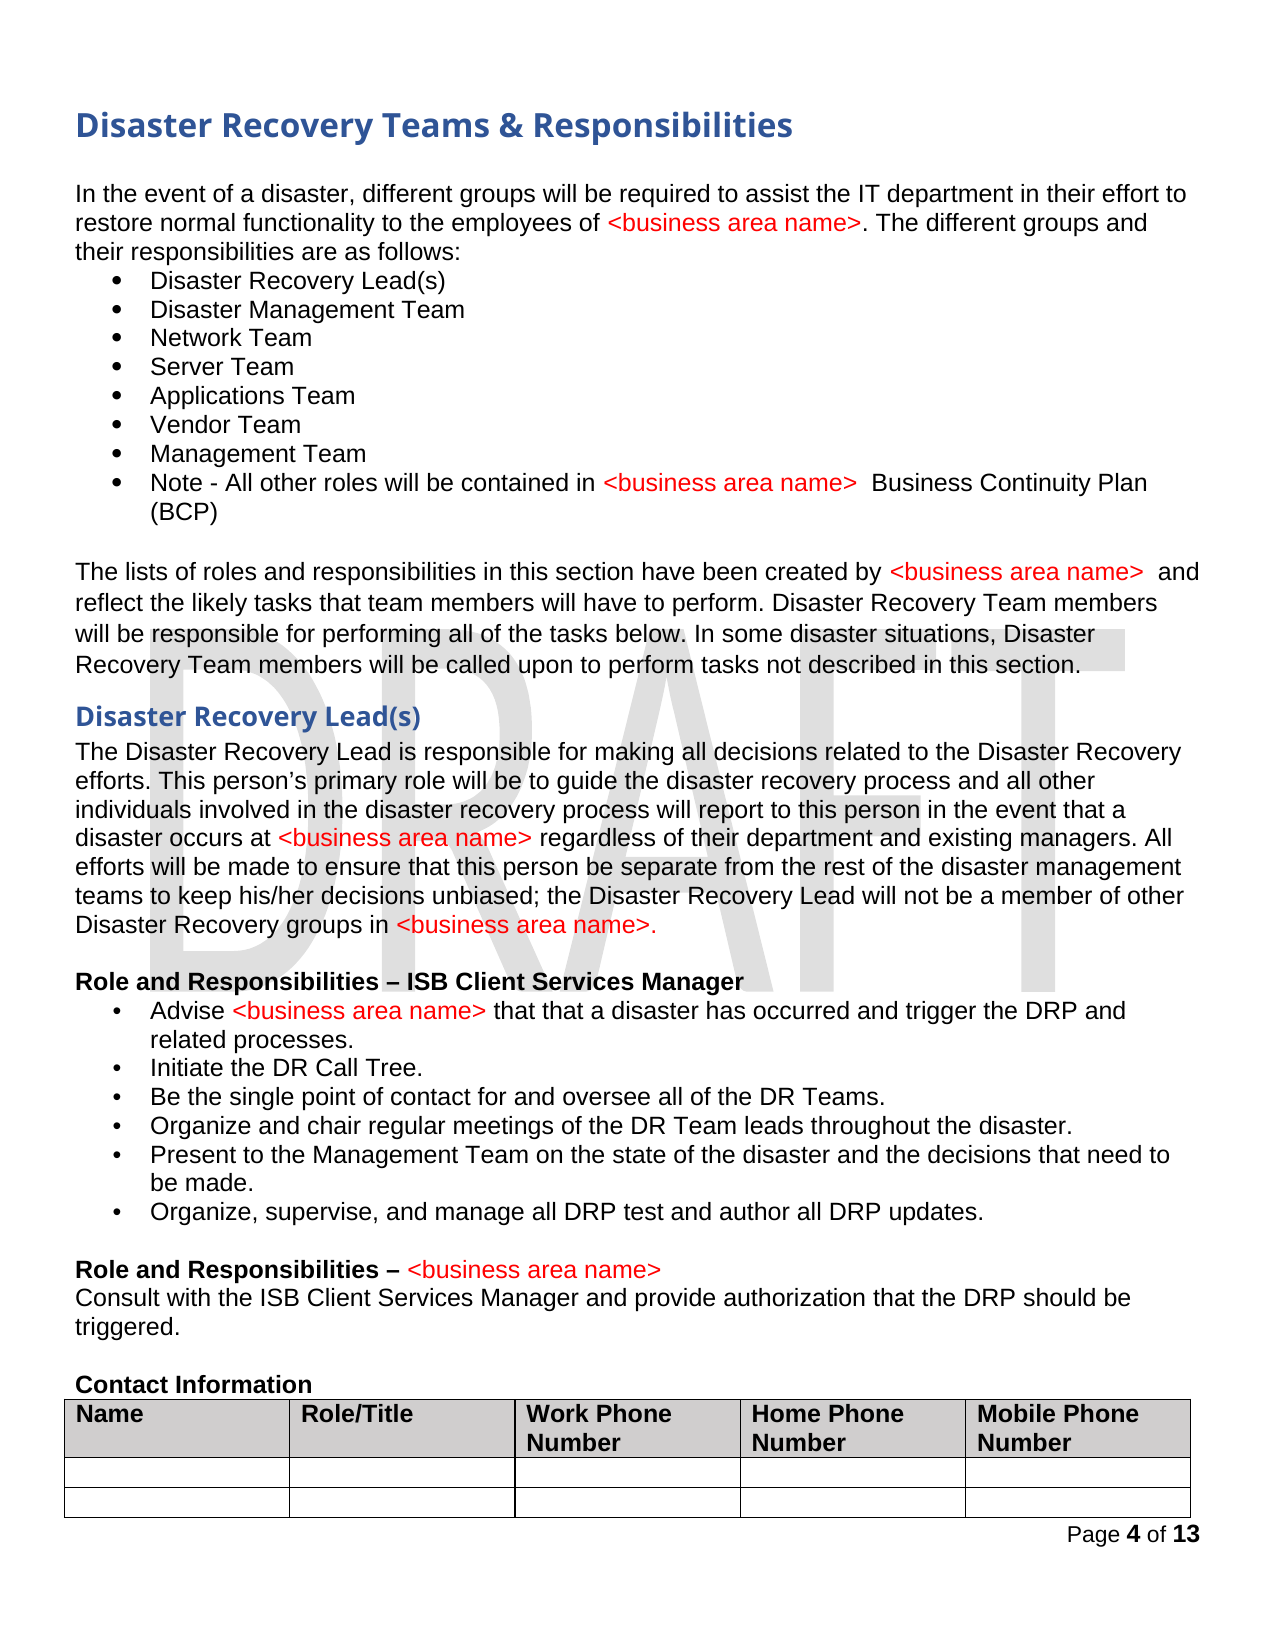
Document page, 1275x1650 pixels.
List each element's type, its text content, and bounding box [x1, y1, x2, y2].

list Network Team [112, 323, 1200, 352]
text The Disaster Recovery Lead is responsible for making all decisions related to the Disaster Recovery efforts. This person’s primary role will be to guide the disaster recovery process and all other individuals involved in the disaster recovery process will report to this person in the event that a disaster occurs at <business area name> regardless of their department and existing managers. All efforts will be made to ensure that this person be separate from the rest of the disaster management teams to keep his/her decisions unbiased; the Disaster Recovery Lead will not be a member of other Disaster Recovery groups in <business area name>. [75, 737, 1200, 938]
table_header Mobile Phone Number [966, 1400, 1190, 1457]
text In the event of a disaster, different groups will be required to assist the IT department in their effort to restore normal functionality to the employees of <business area name>. The different groups and their responsibilities are as follows: [75, 179, 1200, 266]
table_header Name [65, 1400, 289, 1457]
table_header Role/Title [290, 1400, 514, 1457]
table_cell [966, 1458, 1190, 1487]
list Organize, supervise, and manage all DRP test and author all DRP updates. [112, 1197, 1200, 1226]
table_cell [516, 1488, 740, 1517]
text Role and Responsibilities – <business area name> [75, 1255, 1200, 1283]
text The lists of roles and responsibilities in this section have been created by <business area name> and reflect the likely tasks that team members will have to perform. Disaster Recovery Team members will be responsible for performing all of the tasks below. In some disaster situations, Disaster Recovery Team members will be called upon to perform tasks not described in this section. [75, 557, 1200, 678]
list Vendor Team [112, 410, 1200, 439]
table_cell [741, 1458, 965, 1487]
table_cell [516, 1458, 740, 1487]
table_cell [741, 1488, 965, 1517]
list Management Team [112, 439, 1200, 468]
list Applications Team [112, 381, 1200, 410]
text Role and Responsibilities – ISB Client Services Manager [75, 967, 1200, 996]
list Organize and chair regular meetings of the DR Team leads throughout the disaster. [112, 1111, 1200, 1140]
list Disaster Management Team [112, 294, 1200, 323]
list Note - All other roles will be contained in <business area name> Business Continuity Plan (BCP) [112, 468, 1200, 525]
list Initiate the DR Call Tree. [112, 1053, 1200, 1082]
table_header Work Phone Number [516, 1400, 740, 1457]
table_cell [966, 1488, 1190, 1517]
text Contact Information [75, 1370, 1200, 1398]
table_cell [65, 1488, 289, 1517]
list Disaster Recovery Lead(s) [112, 266, 1200, 294]
table_header Home Phone Number [741, 1400, 965, 1457]
list Present to the Management Team on the state of the disaster and the decisions that need to be made. [112, 1140, 1200, 1197]
list Be the single point of contact for and oversee all of the DR Teams. [112, 1082, 1200, 1111]
table_cell [65, 1458, 289, 1487]
subtitle Disaster Recovery Teams & Responsibilities [75, 102, 1200, 147]
list Server Team [112, 352, 1200, 381]
subtitle Disaster Recovery Lead(s) [75, 697, 1200, 734]
table_cell [290, 1488, 514, 1517]
text Consult with the ISB Client Services Manager and provide authorization that the DRP should be triggered. [75, 1283, 1200, 1341]
list Advise <business area name> that that a disaster has occurred and trigger the DRP and related processes. [112, 996, 1200, 1053]
table_cell [290, 1458, 514, 1487]
